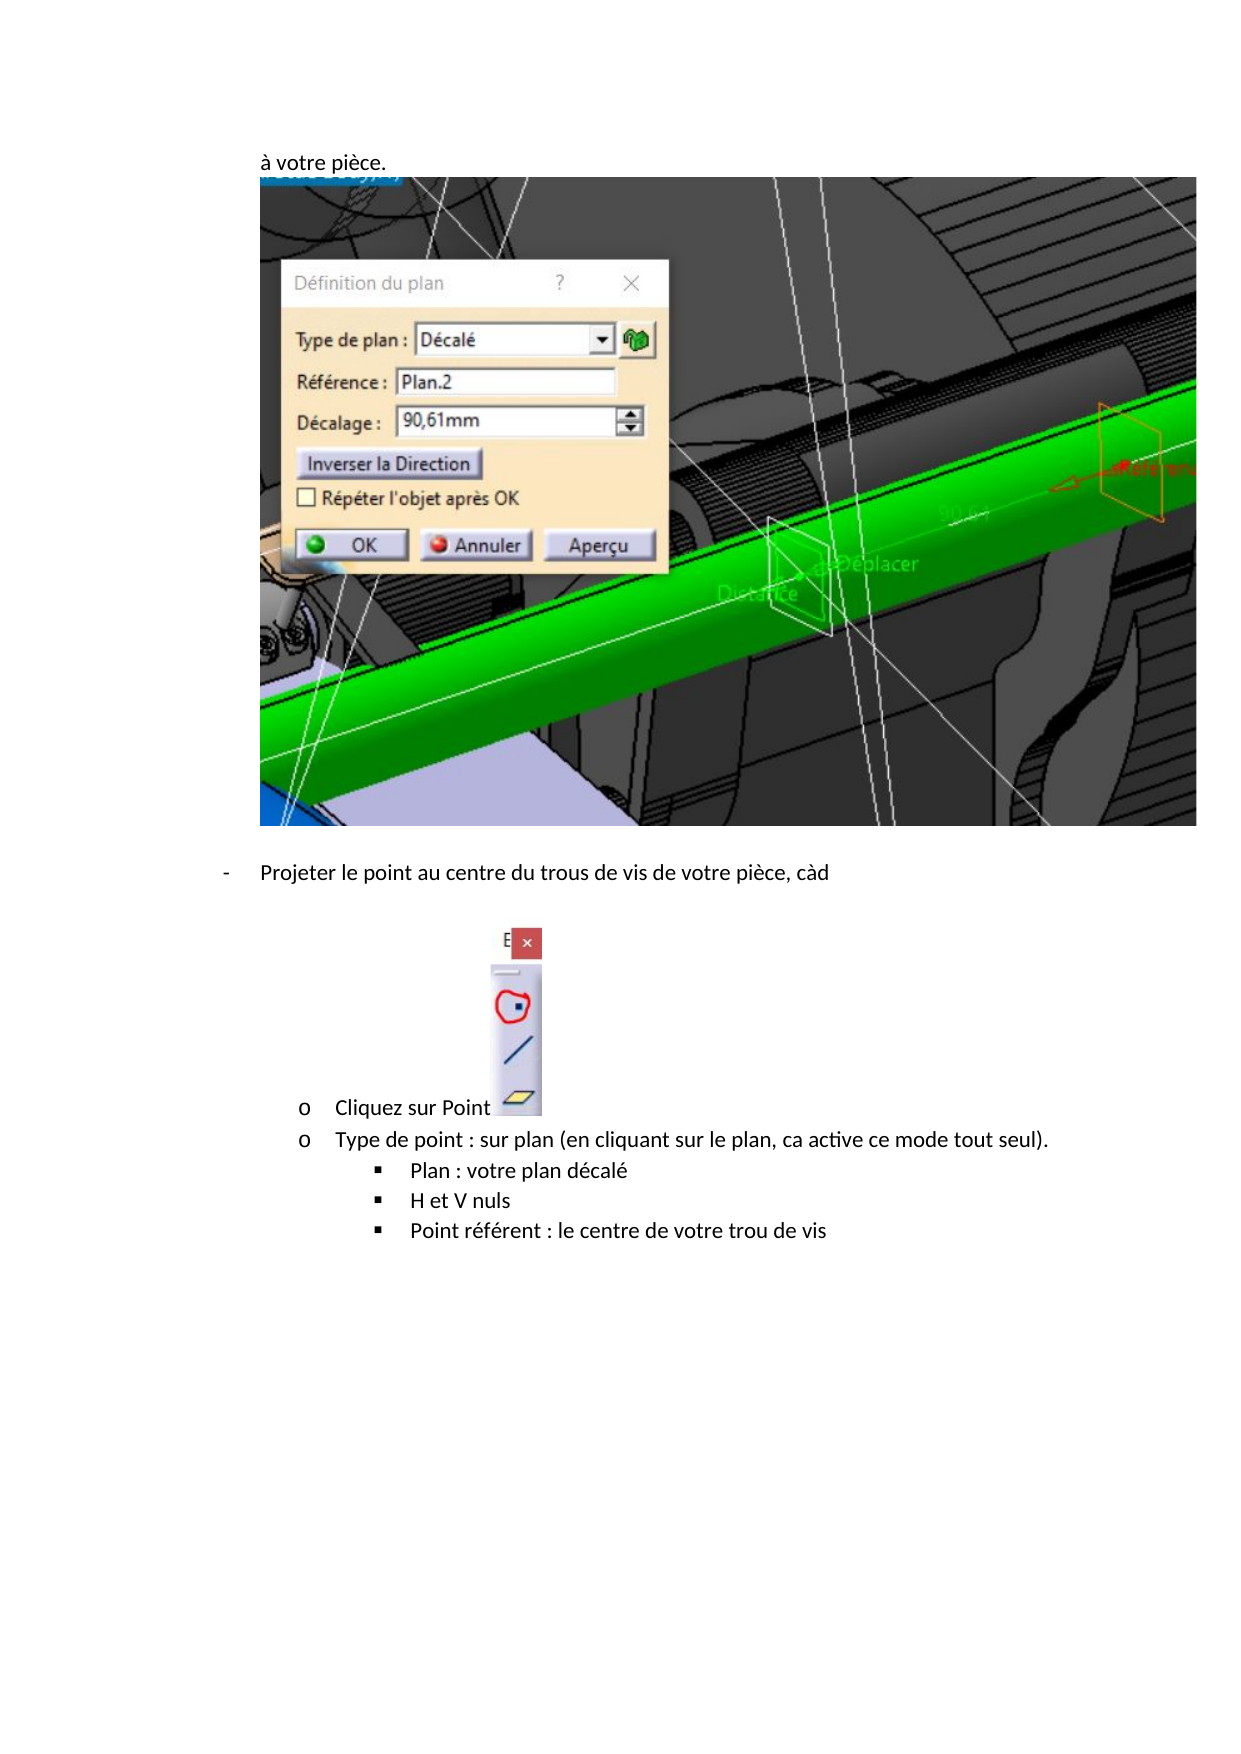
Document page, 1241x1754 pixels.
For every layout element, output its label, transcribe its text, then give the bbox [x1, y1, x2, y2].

list Type de point : sur plan (en cliquant sur le plan, ca active ce mode tout seul). [298, 1125, 1093, 1154]
list H et V nuls [373, 1186, 1093, 1214]
picture [490, 918, 542, 1116]
picture [260, 177, 1197, 826]
list Point référent : le centre de votre trou de vis [373, 1217, 1093, 1245]
list Cliquez sur Point [298, 918, 1093, 1122]
list Plan : votre plan décalé [373, 1156, 1093, 1184]
list Projeter le point au centre du trous de vis de votre pièce, càd [223, 858, 1093, 886]
